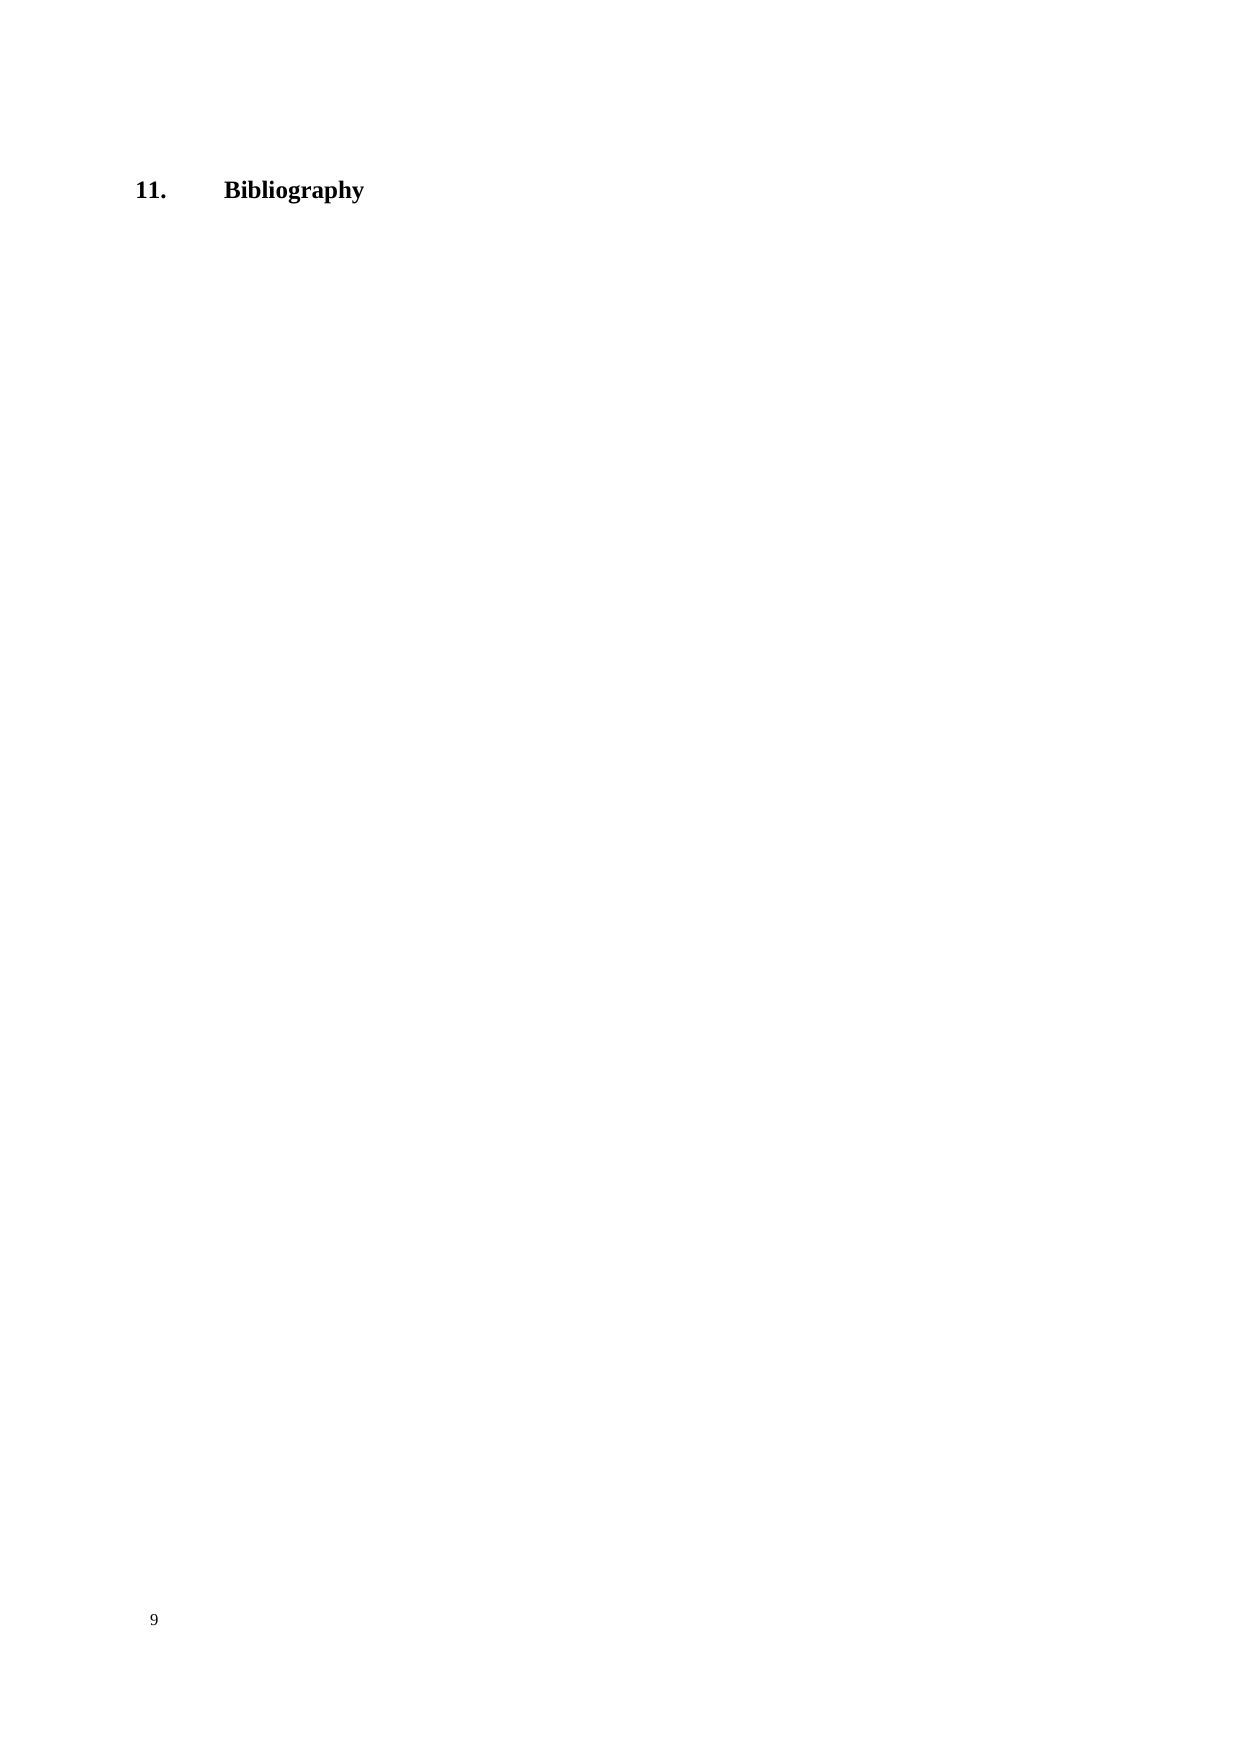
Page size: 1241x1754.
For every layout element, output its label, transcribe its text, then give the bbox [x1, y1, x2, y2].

subtitle Bibliography [135, 175, 1090, 204]
